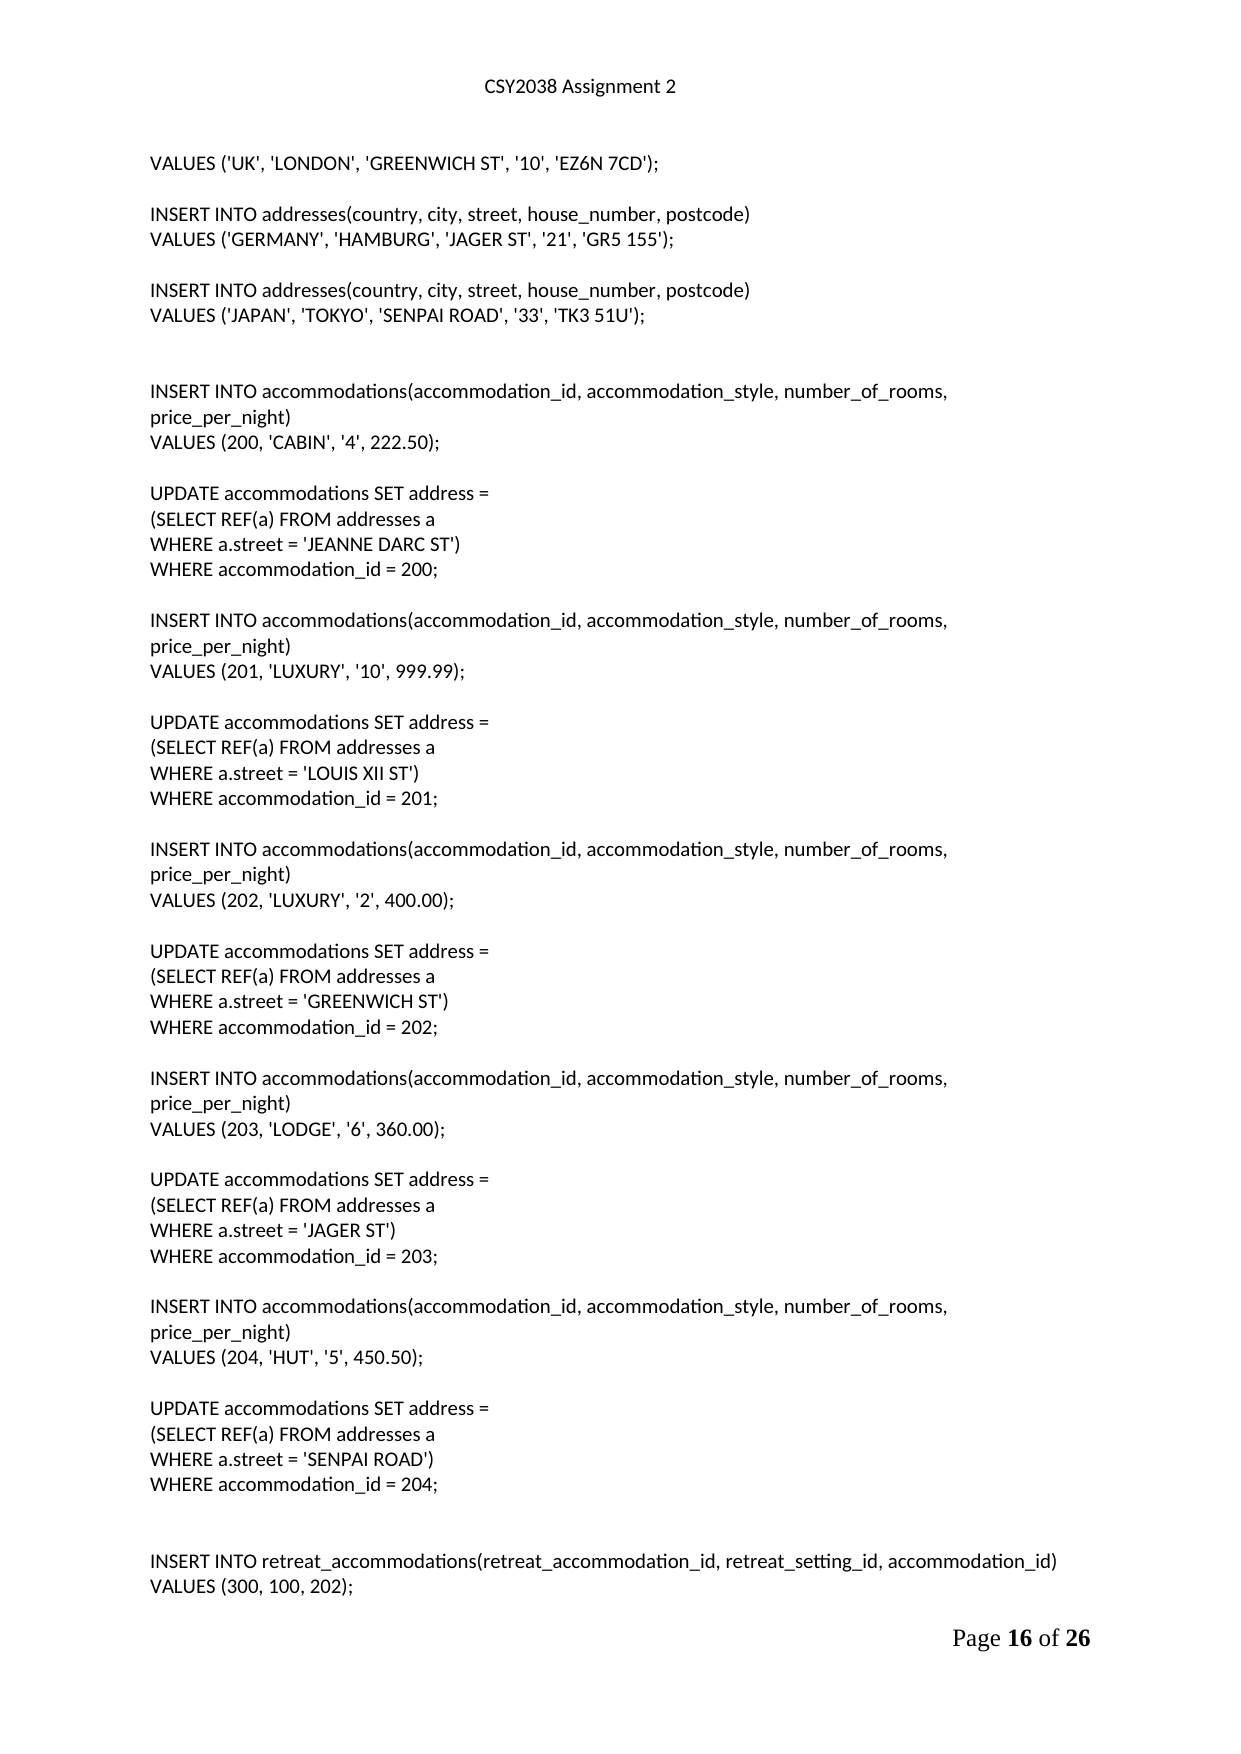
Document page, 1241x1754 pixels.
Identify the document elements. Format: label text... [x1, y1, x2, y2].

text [150, 201, 1090, 226]
text UPDATE accommodations SET address = [150, 938, 1090, 963]
text WHERE accommodation_id = 201; [150, 785, 1090, 811]
text UPDATE accommodations SET address = [150, 480, 1090, 506]
text INSERT INTO addresses(country, city, street, house_number, postcode) [150, 277, 1090, 302]
text WHERE a.street = 'JAGER ST') [150, 1217, 1090, 1243]
text (SELECT REF(a) FROM addresses a [150, 1192, 1090, 1217]
text VALUES (300, 100, 202); [150, 1573, 1090, 1599]
text VALUES (200, 'CABIN', '4', 222.50); [150, 429, 1090, 455]
text (SELECT REF(a) FROM addresses a [150, 734, 1090, 760]
text WHERE accommodation_id = 202; [150, 1014, 1090, 1039]
text WHERE accommodation_id = 204; [150, 1472, 1090, 1497]
text WHERE a.street = 'GREENWICH ST') [150, 989, 1090, 1014]
text VALUES (204, 'HUT', '5', 450.50); [150, 1344, 1090, 1370]
text WHERE a.street = 'LOUIS XII ST') [150, 760, 1090, 785]
text UPDATE accommodations SET address = [150, 1395, 1090, 1421]
text WHERE a.street = 'JEANNE DARC ST') [150, 531, 1090, 557]
text VALUES ('UK', 'LONDON', 'GREENWICH ST', '10', 'EZ6N 7CD'); [150, 150, 1090, 175]
text INSERT INTO accommodations(accommodation_id, accommodation_style, number_of_rooms, price_per_night) [150, 1294, 1090, 1344]
text VALUES (202, 'LUXURY', '2', 400.00); [150, 887, 1090, 912]
text VALUES (201, 'LUXURY', '10', 999.99); [150, 658, 1090, 684]
text (SELECT REF(a) FROM addresses a [150, 963, 1090, 989]
text (SELECT REF(a) FROM addresses a [150, 506, 1090, 531]
text INSERT INTO accommodations(accommodation_id, accommodation_style, number_of_rooms, price_per_night) [150, 607, 1090, 658]
text INSERT INTO accommodations(accommodation_id, accommodation_style, number_of_rooms, price_per_night) [150, 379, 1090, 429]
text WHERE a.street = 'SENPAI ROAD') [150, 1446, 1090, 1472]
text INSERT INTO accommodations(accommodation_id, accommodation_style, number_of_rooms, price_per_night) [150, 836, 1090, 887]
text VALUES ('JAPAN', 'TOKYO', 'SENPAI ROAD', '33', 'TK3 51U'); [150, 302, 1090, 328]
text INSERT INTO accommodations(accommodation_id, accommodation_style, number_of_rooms, price_per_night) [150, 1065, 1090, 1116]
text VALUES (203, 'LODGE', '6', 360.00); [150, 1116, 1090, 1141]
text WHERE accommodation_id = 203; [150, 1243, 1090, 1268]
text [150, 1548, 1090, 1573]
text UPDATE accommodations SET address = [150, 1167, 1090, 1192]
text WHERE accommodation_id = 200; [150, 557, 1090, 582]
text UPDATE accommodations SET address = [150, 709, 1090, 734]
text (SELECT REF(a) FROM addresses a [150, 1421, 1090, 1446]
text VALUES ('GERMANY', 'HAMBURG', 'JAGER ST', '21', 'GR5 155'); [150, 226, 1090, 252]
